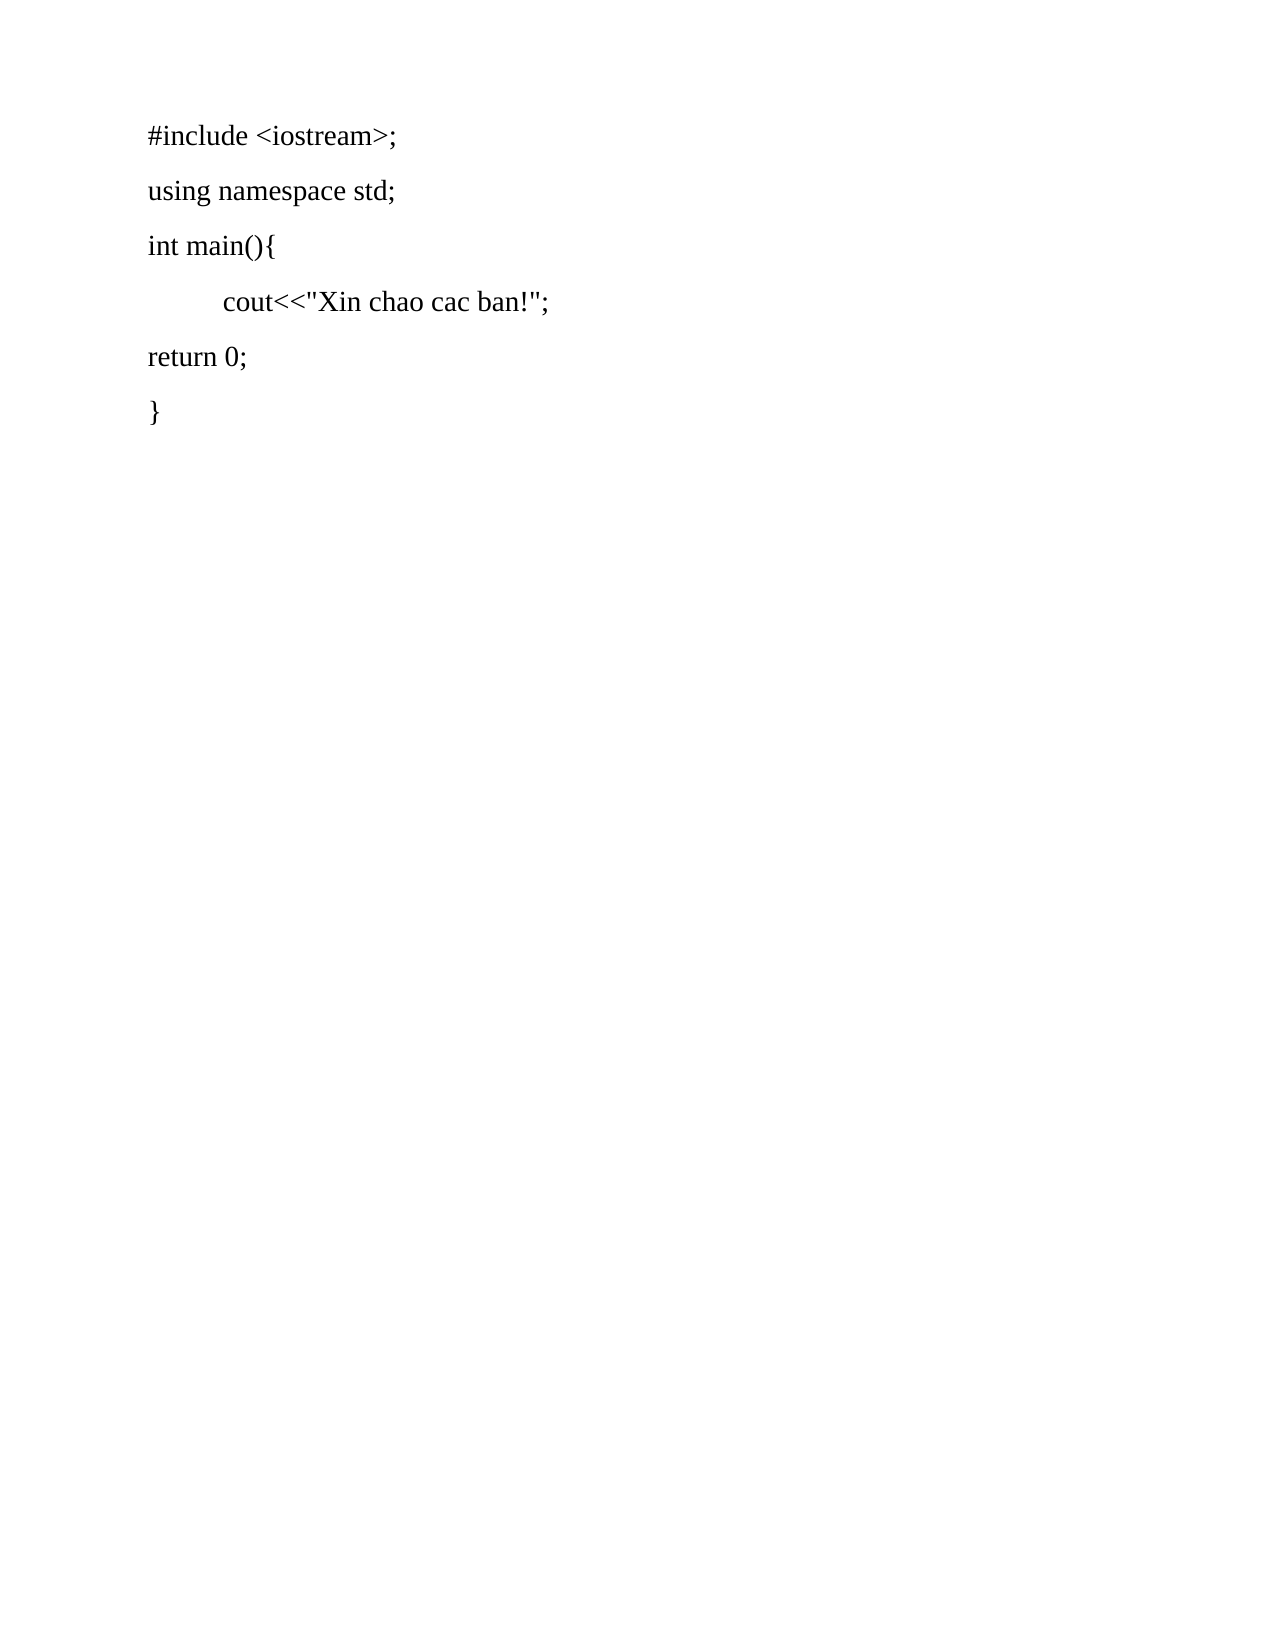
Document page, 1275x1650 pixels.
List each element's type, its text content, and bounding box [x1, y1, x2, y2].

text return 0; [148, 339, 1186, 372]
text cout<<"Xin chao cac ban!"; [148, 284, 1186, 317]
text #include <iostream>; [148, 118, 1186, 152]
text using namespace std; [148, 173, 1186, 207]
text } [148, 394, 1186, 428]
text int main(){ [148, 228, 1186, 262]
